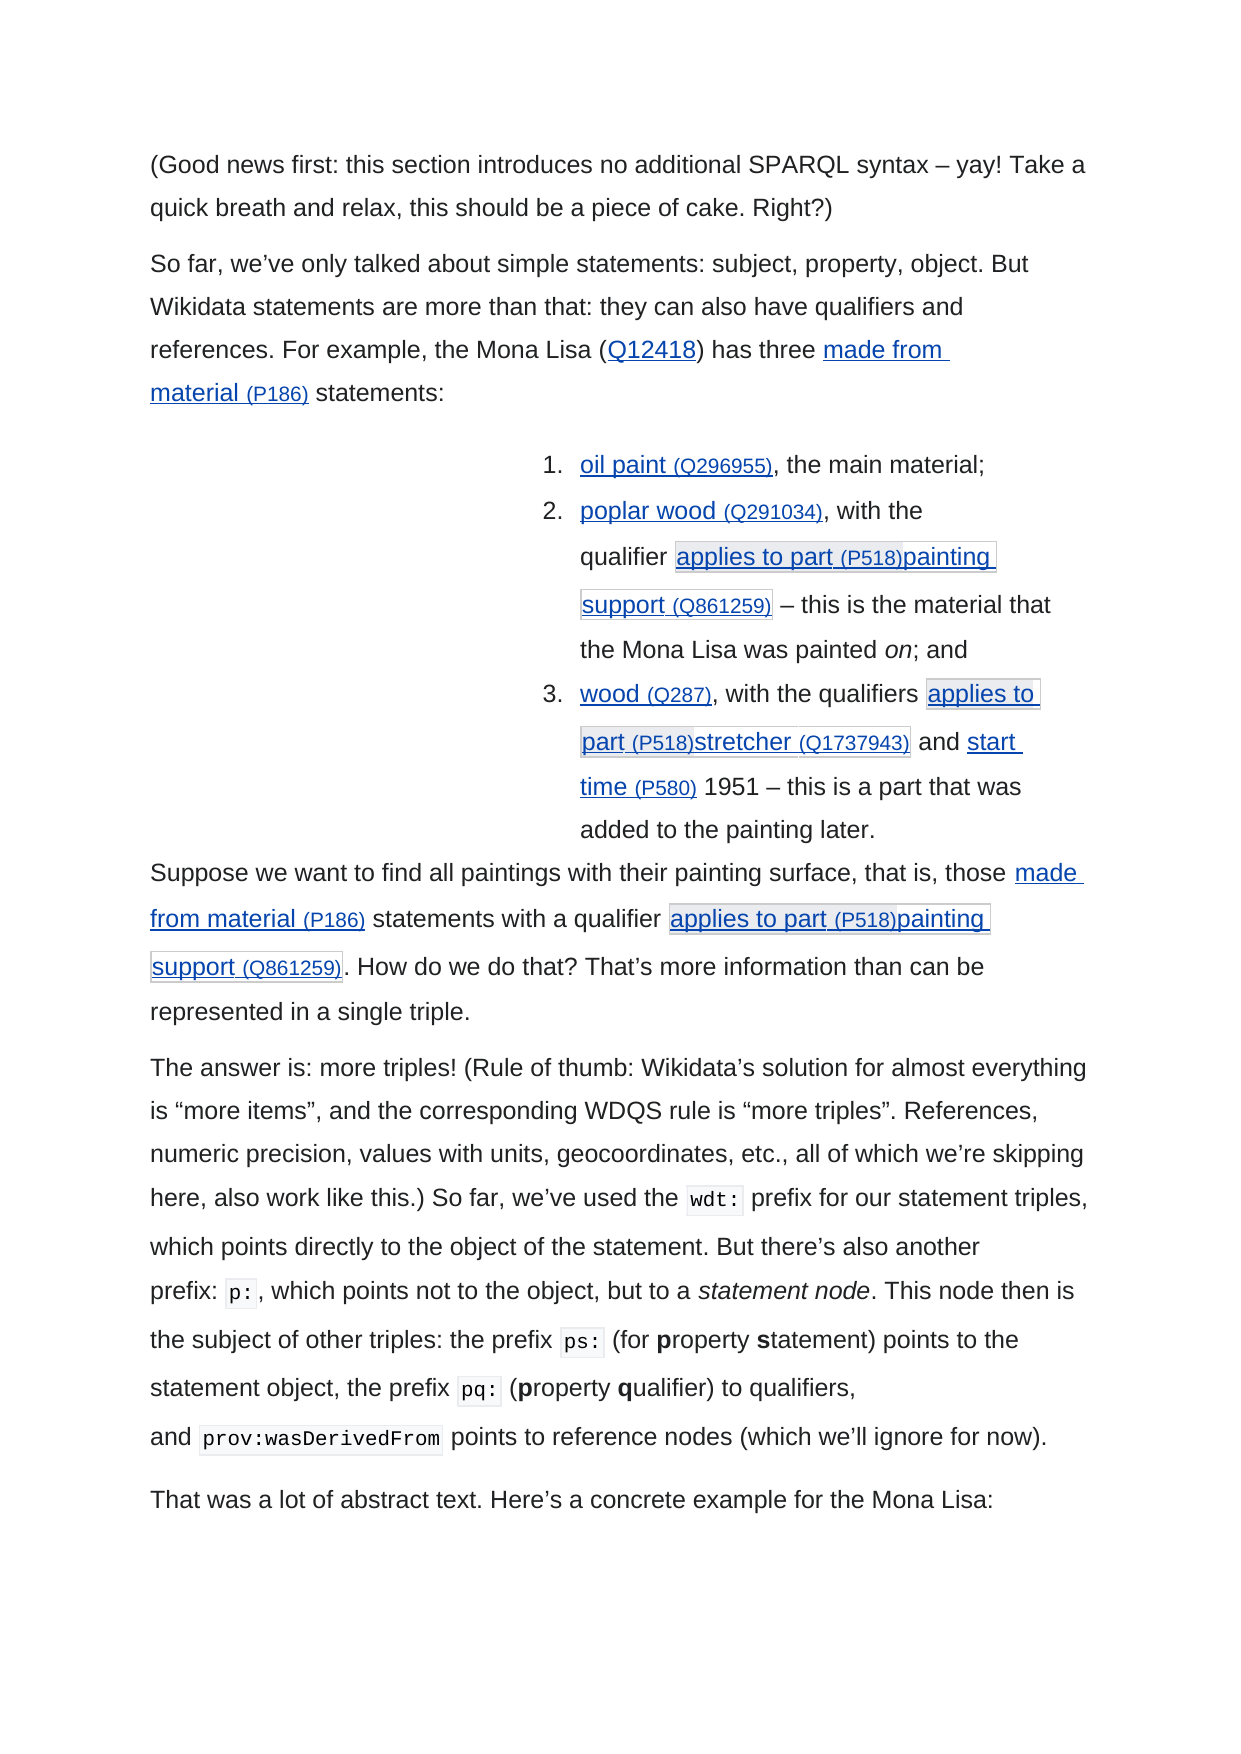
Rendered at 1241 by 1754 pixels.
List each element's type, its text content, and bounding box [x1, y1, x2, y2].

text (Good news first: this section introduces no additional SPARQL syntax – yay! Take a quick breath and relax, this should be a piece of cake. Right?) [150, 150, 1090, 222]
text That was a lot of abstract text. Here’s a concrete example for the Mona Lisa: [150, 1485, 1090, 1513]
text Suppose we want to find all paintings with their painting surface, that is, those made from material (P186) statements with a qualifier applies to part (P518)painting support (Q861259). How do we do that? That’s more information than can be represented in a single triple. [150, 858, 1090, 1026]
list wood (Q287), with the qualifiers applies to part (P518)stretcher (Q1737943) and start time (P580) 1951 – this is a part that was added to the painting later. [542, 678, 1090, 844]
list oil paint (Q296955), the main material; [542, 450, 1090, 479]
text So far, we’ve only talked about simple statements: subject, property, object. But Wikidata statements are more than that: they can also have qualifiers and references. For example, the Mona Lisa (Q12418) has three made from material (P186) statements: [150, 249, 1090, 407]
list poplar wood (Q291034), with the qualifier applies to part (P518)painting support (Q861259) – this is the material that the Mona Lisa was painted on; and [542, 496, 1090, 663]
text The answer is: more triples! (Rule of thumb: Wikidata’s solution for almost everything is “more items”, and the corresponding WDQS rule is “more triples”. References, numeric precision, values with units, geocoordinates, etc., all of which we’re skipping here, also work like this.) So far, we’ve used the wdt: prefix for our statement triples, which points directly to the object of the statement. But there’s also another prefix: p:, which points not to the object, but to a statement node. This node then is the subject of other triples: the prefix ps: (for property statement) points to the statement object, the prefix pq: (property qualifier) to qualifiers, and prov:wasDerivedFrom points to reference nodes (which we’ll ignore for now). [150, 1053, 1090, 1456]
